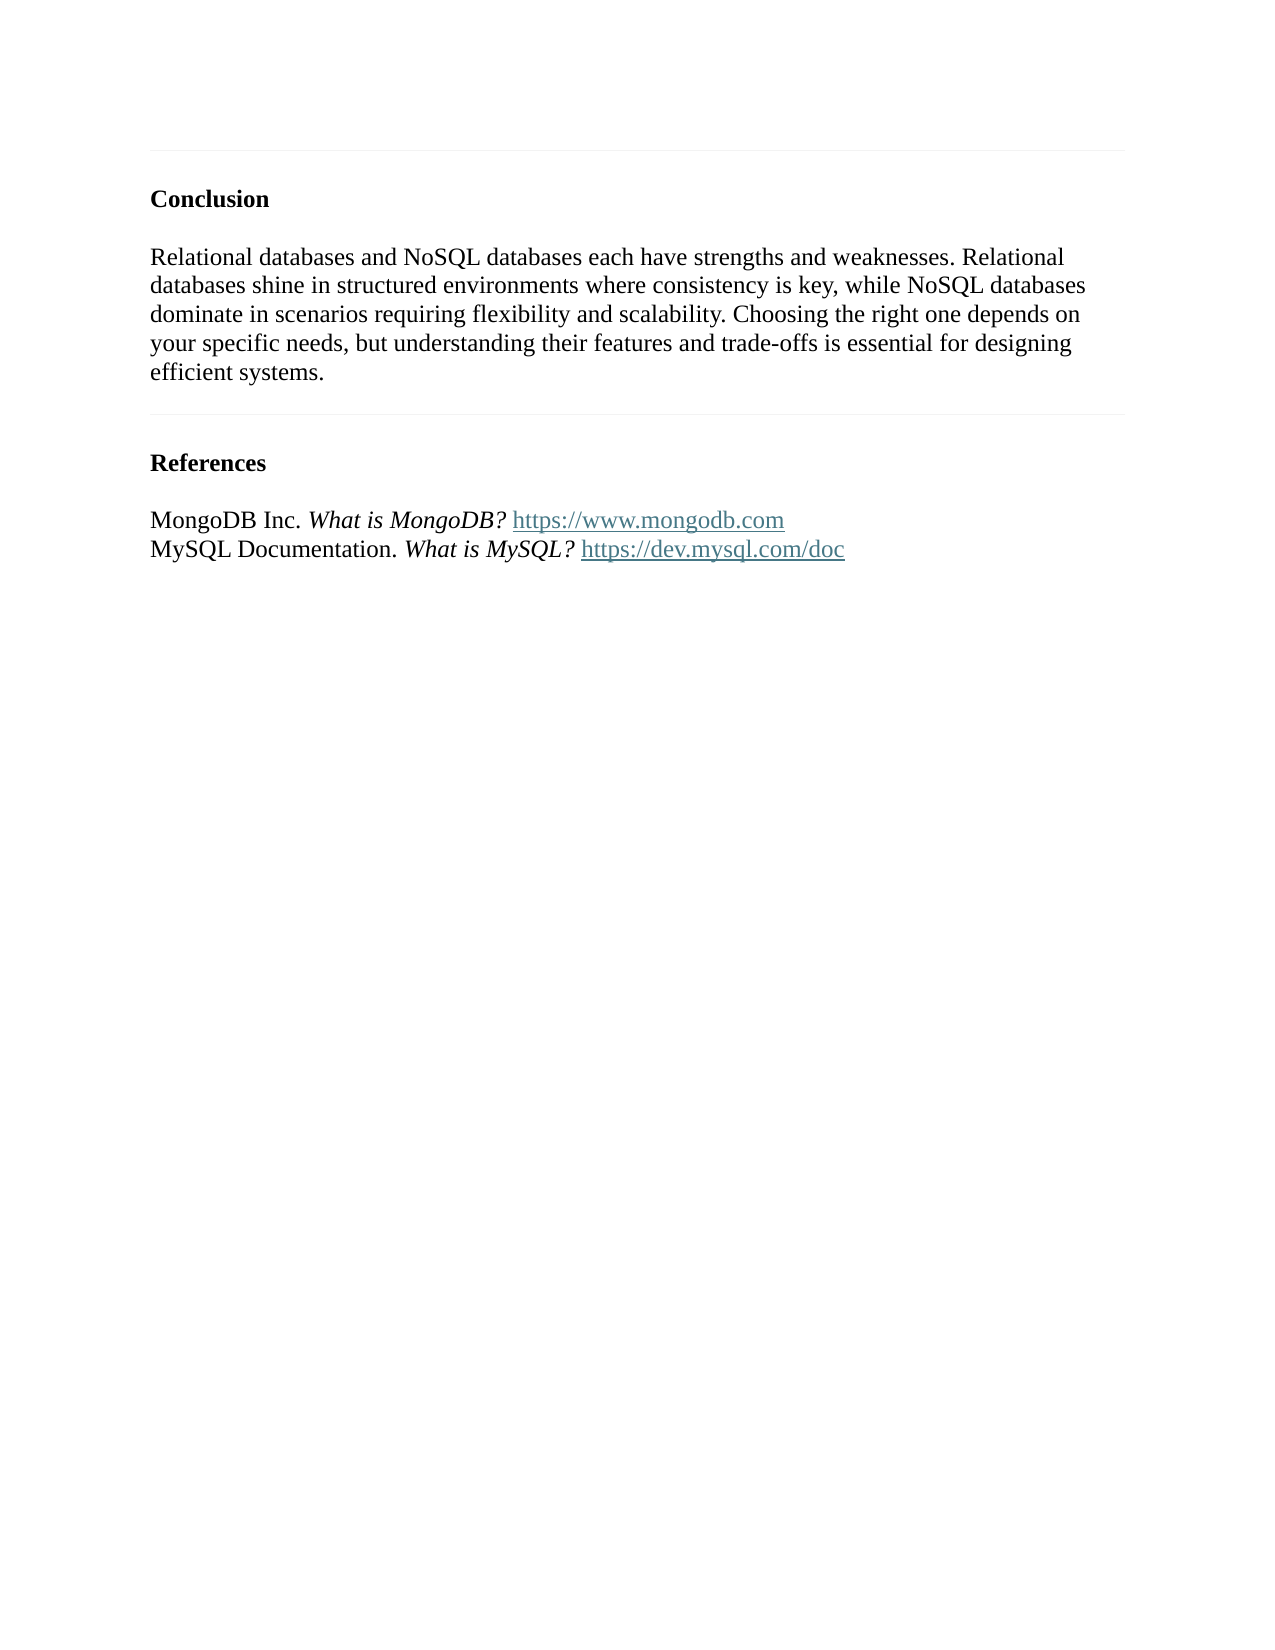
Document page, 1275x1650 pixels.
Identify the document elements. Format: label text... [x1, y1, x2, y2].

text Conclusion [150, 184, 1125, 213]
text Relational databases and NoSQL databases each have strengths and weaknesses. Relational databases shine in structured environments where consistency is key, while NoSQL databases dominate in scenarios requiring flexibility and scalability. Choosing the right one depends on your specific needs, but understanding their features and trade-offs is essential for designing efficient systems. [150, 242, 1125, 385]
text References [150, 448, 1125, 477]
text MongoDB Inc. What is MongoDB? https://www.mongodb.com MySQL Documentation. What is MySQL? https://dev.mysql.com/doc [150, 506, 1125, 563]
